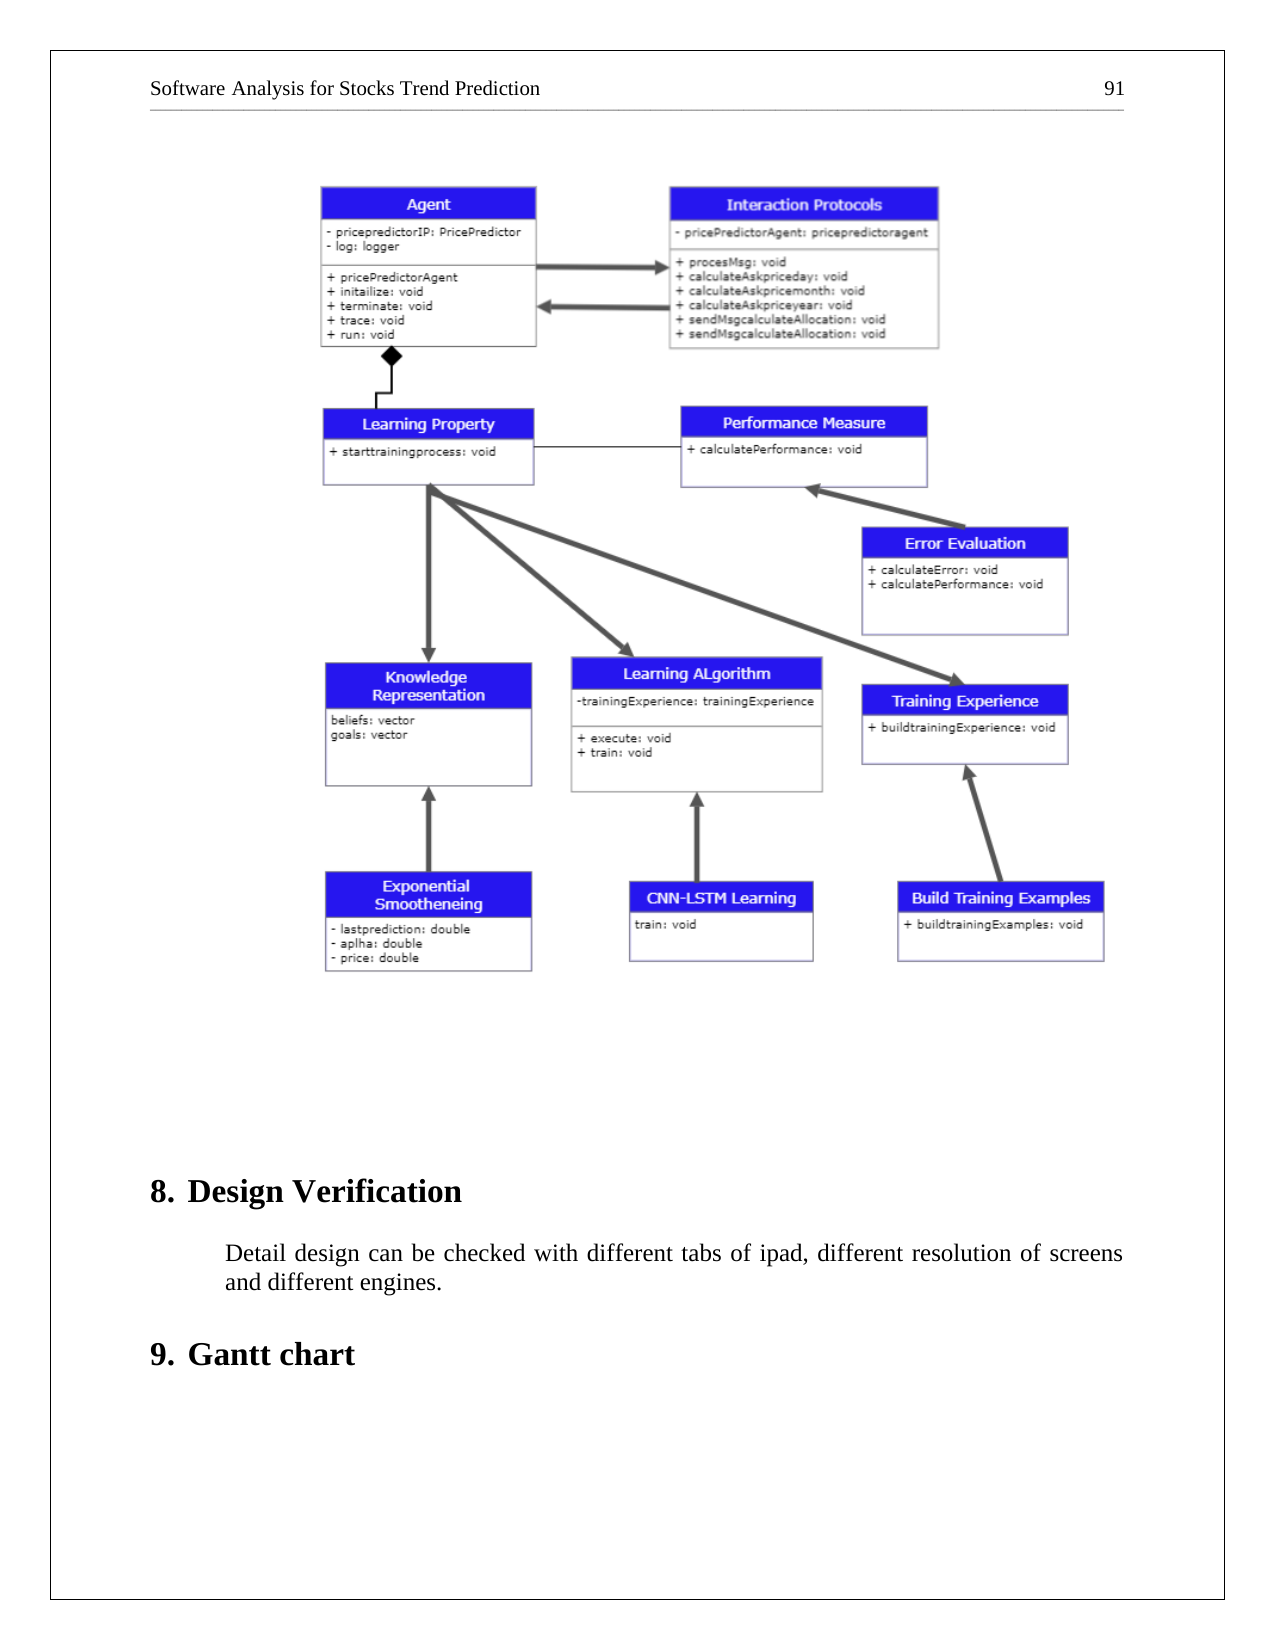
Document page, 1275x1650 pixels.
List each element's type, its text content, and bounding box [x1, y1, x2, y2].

picture [300, 150, 1125, 980]
list Design Verification [150, 1171, 1125, 1209]
list Detail design can be checked with different tabs of ipad, different resolution of screens and different engines. [225, 1238, 1125, 1295]
list Gantt chart [150, 1334, 1125, 1372]
